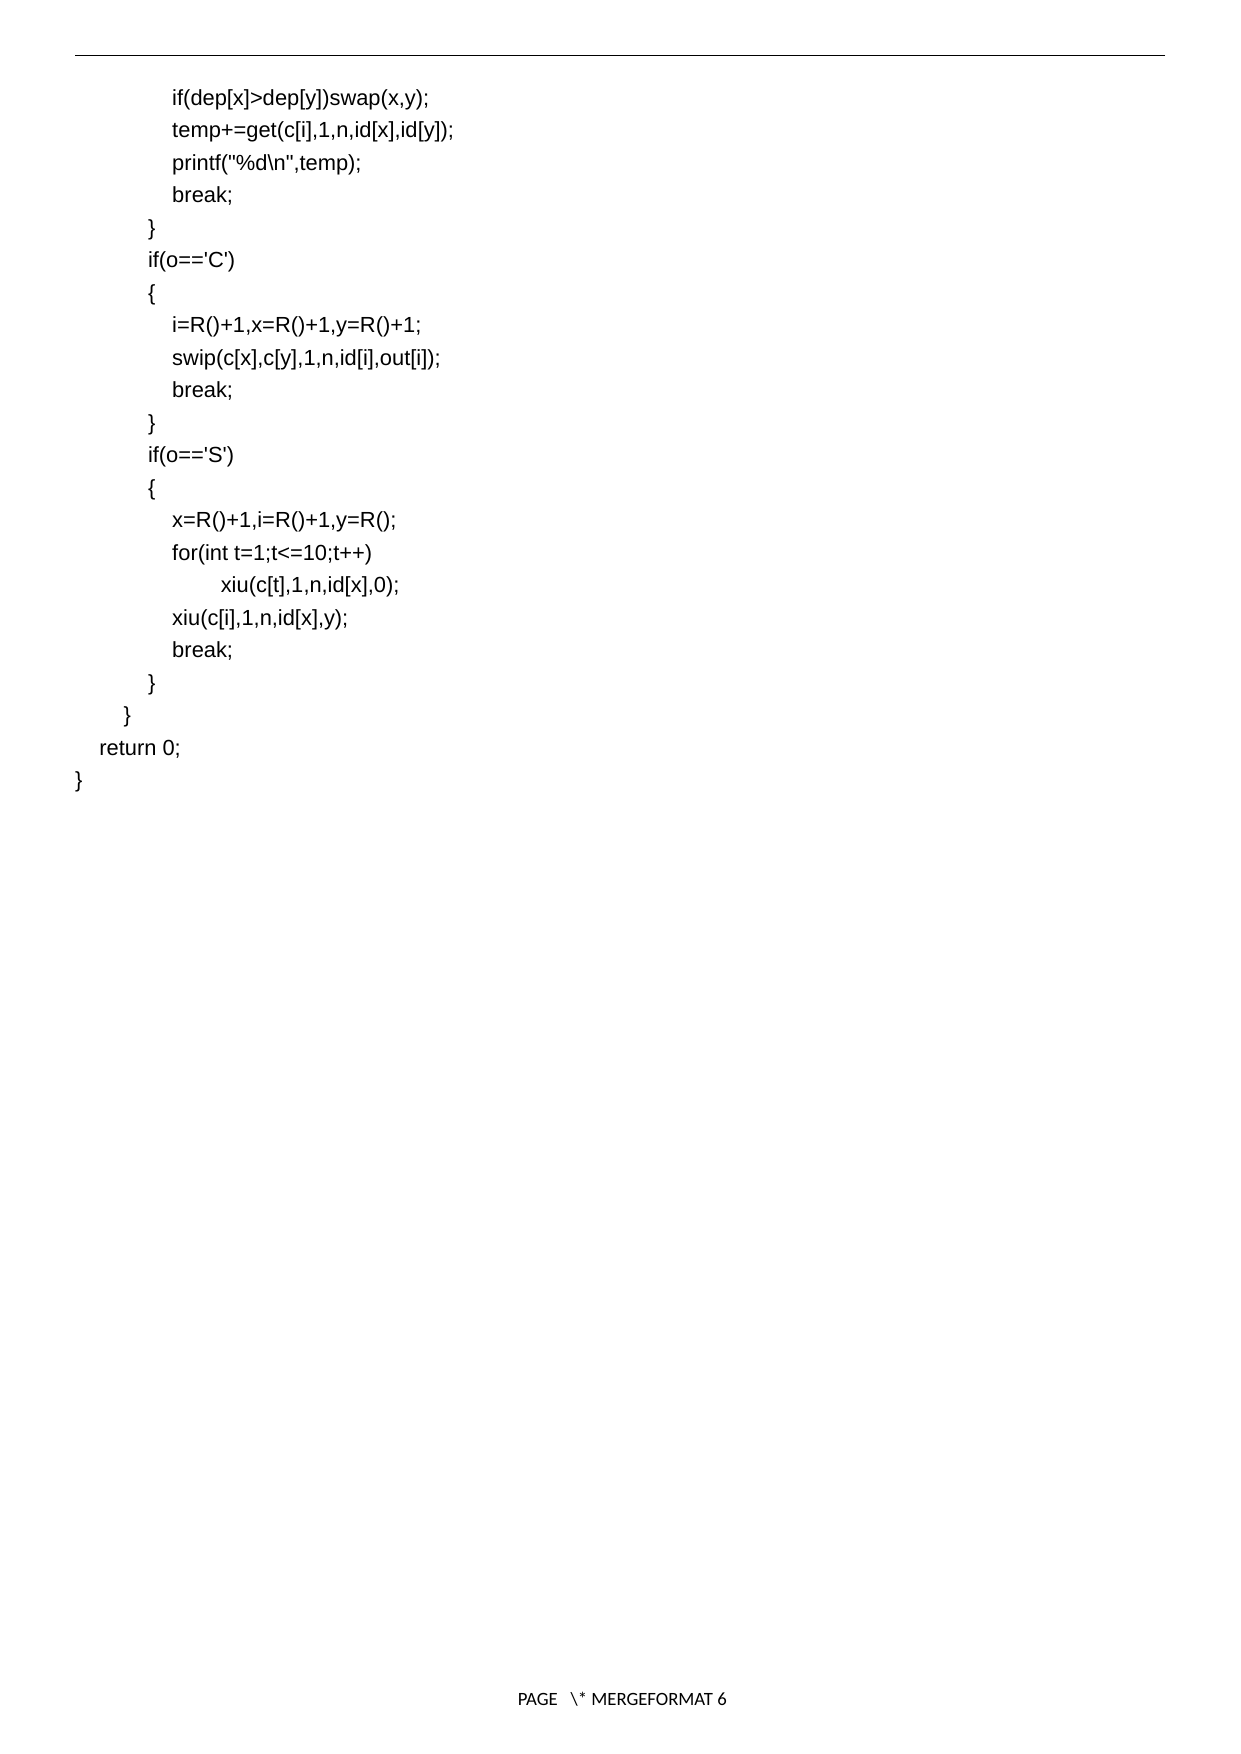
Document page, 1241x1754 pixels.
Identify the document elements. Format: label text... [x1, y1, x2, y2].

text for(int t=1;t<=10;t++) [75, 536, 1165, 568]
text if(o=='S') [75, 438, 1165, 471]
text } [75, 666, 1165, 698]
text xiu(c[t],1,n,id[x],0); [75, 568, 1165, 601]
text } [75, 698, 1165, 731]
text } [75, 211, 1165, 243]
text { [75, 276, 1165, 308]
text if(dep[x]>dep[y])swap(x,y); [75, 81, 1165, 113]
text break; [75, 178, 1165, 211]
text temp+=get(c[i],1,n,id[x],id[y]); [75, 113, 1165, 146]
text } [75, 763, 1165, 796]
text i=R()+1,x=R()+1,y=R()+1; [75, 308, 1165, 341]
text return 0; [75, 731, 1165, 763]
text break; [75, 373, 1165, 406]
text xiu(c[i],1,n,id[x],y); [75, 601, 1165, 633]
text x=R()+1,i=R()+1,y=R(); [75, 503, 1165, 536]
text swip(c[x],c[y],1,n,id[i],out[i]); [75, 341, 1165, 373]
text if(o=='C') [75, 243, 1165, 276]
text { [75, 471, 1165, 503]
text } [75, 406, 1165, 438]
text printf("%d\n",temp); [75, 146, 1165, 178]
text break; [75, 633, 1165, 666]
